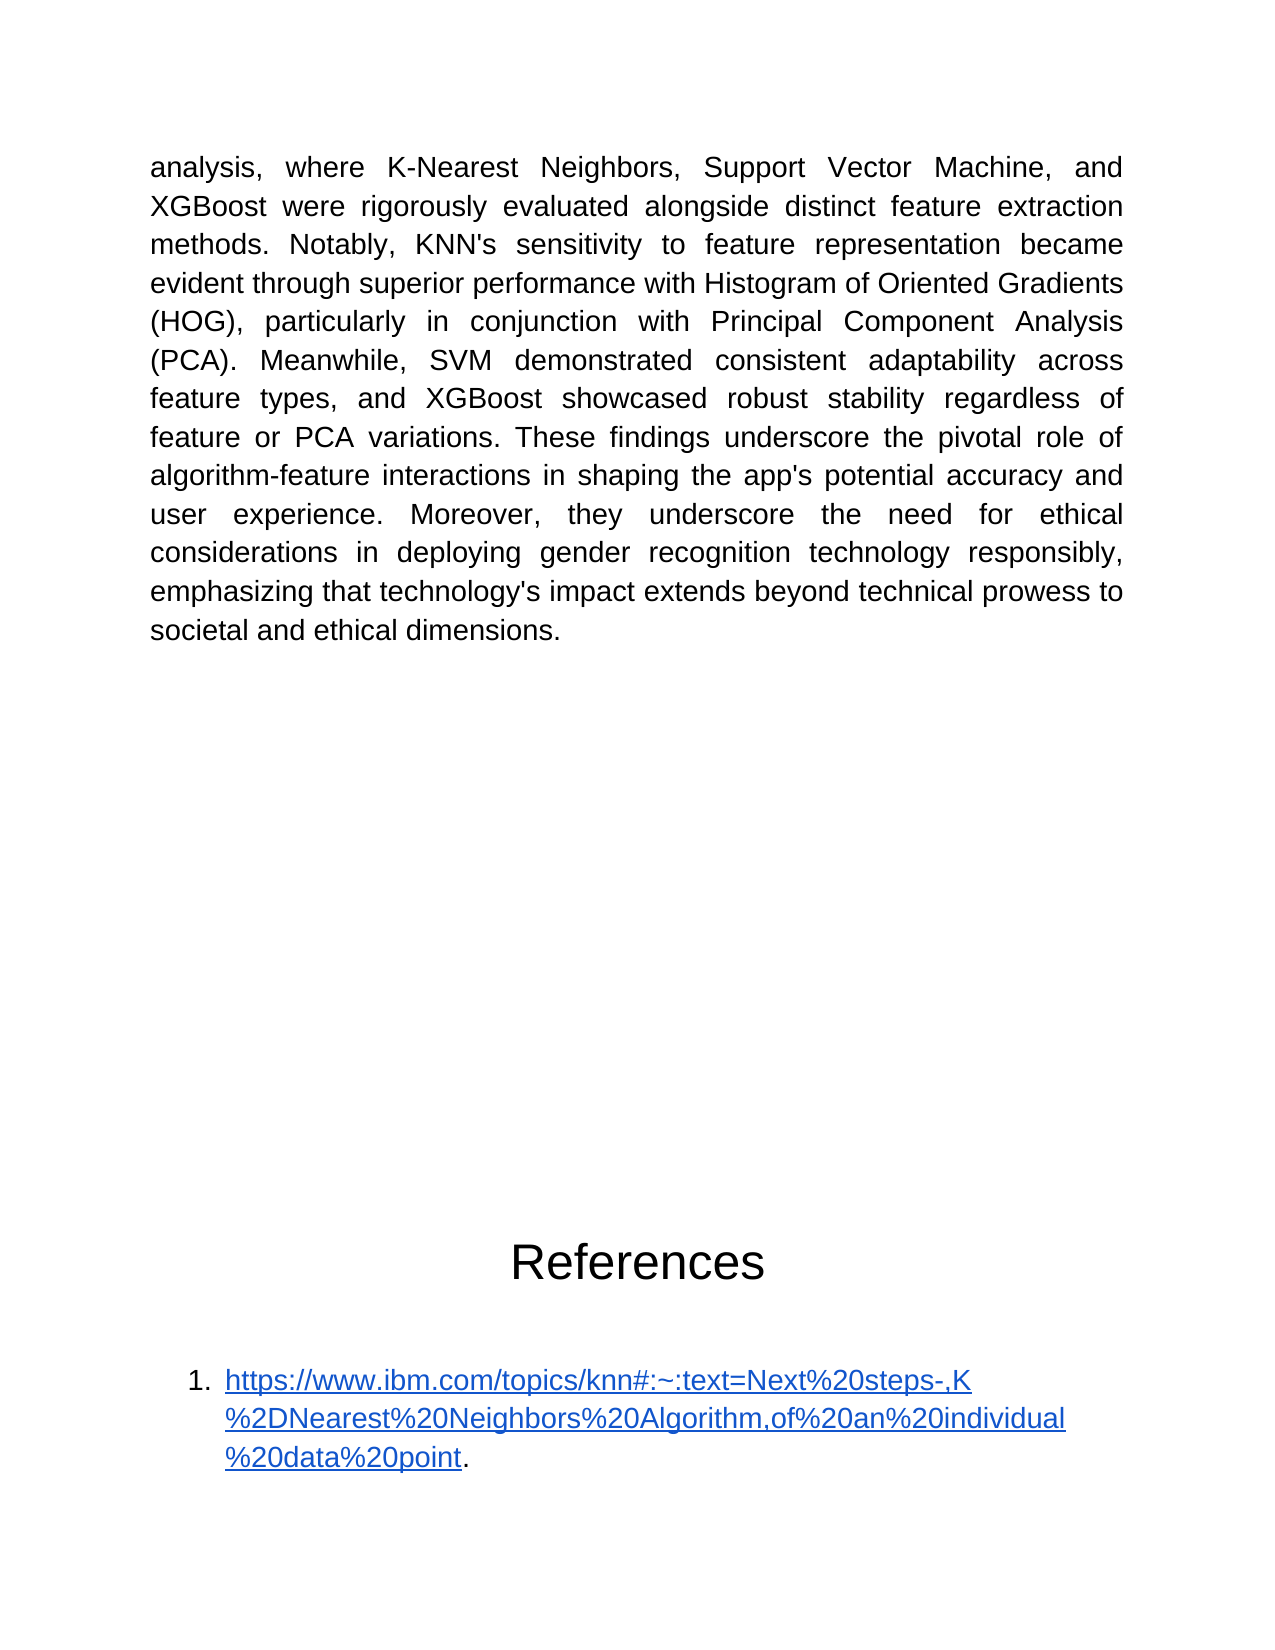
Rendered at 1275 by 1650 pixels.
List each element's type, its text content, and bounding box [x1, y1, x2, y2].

subtitle References [150, 1232, 1125, 1290]
list https://www.ibm.com/topics/knn#:~:text=Next%20steps-,K%2DNearest%20Neighbors%20Algorithm,of%20an%20individual%20data%20point. [187, 1363, 1125, 1473]
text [150, 150, 1125, 646]
